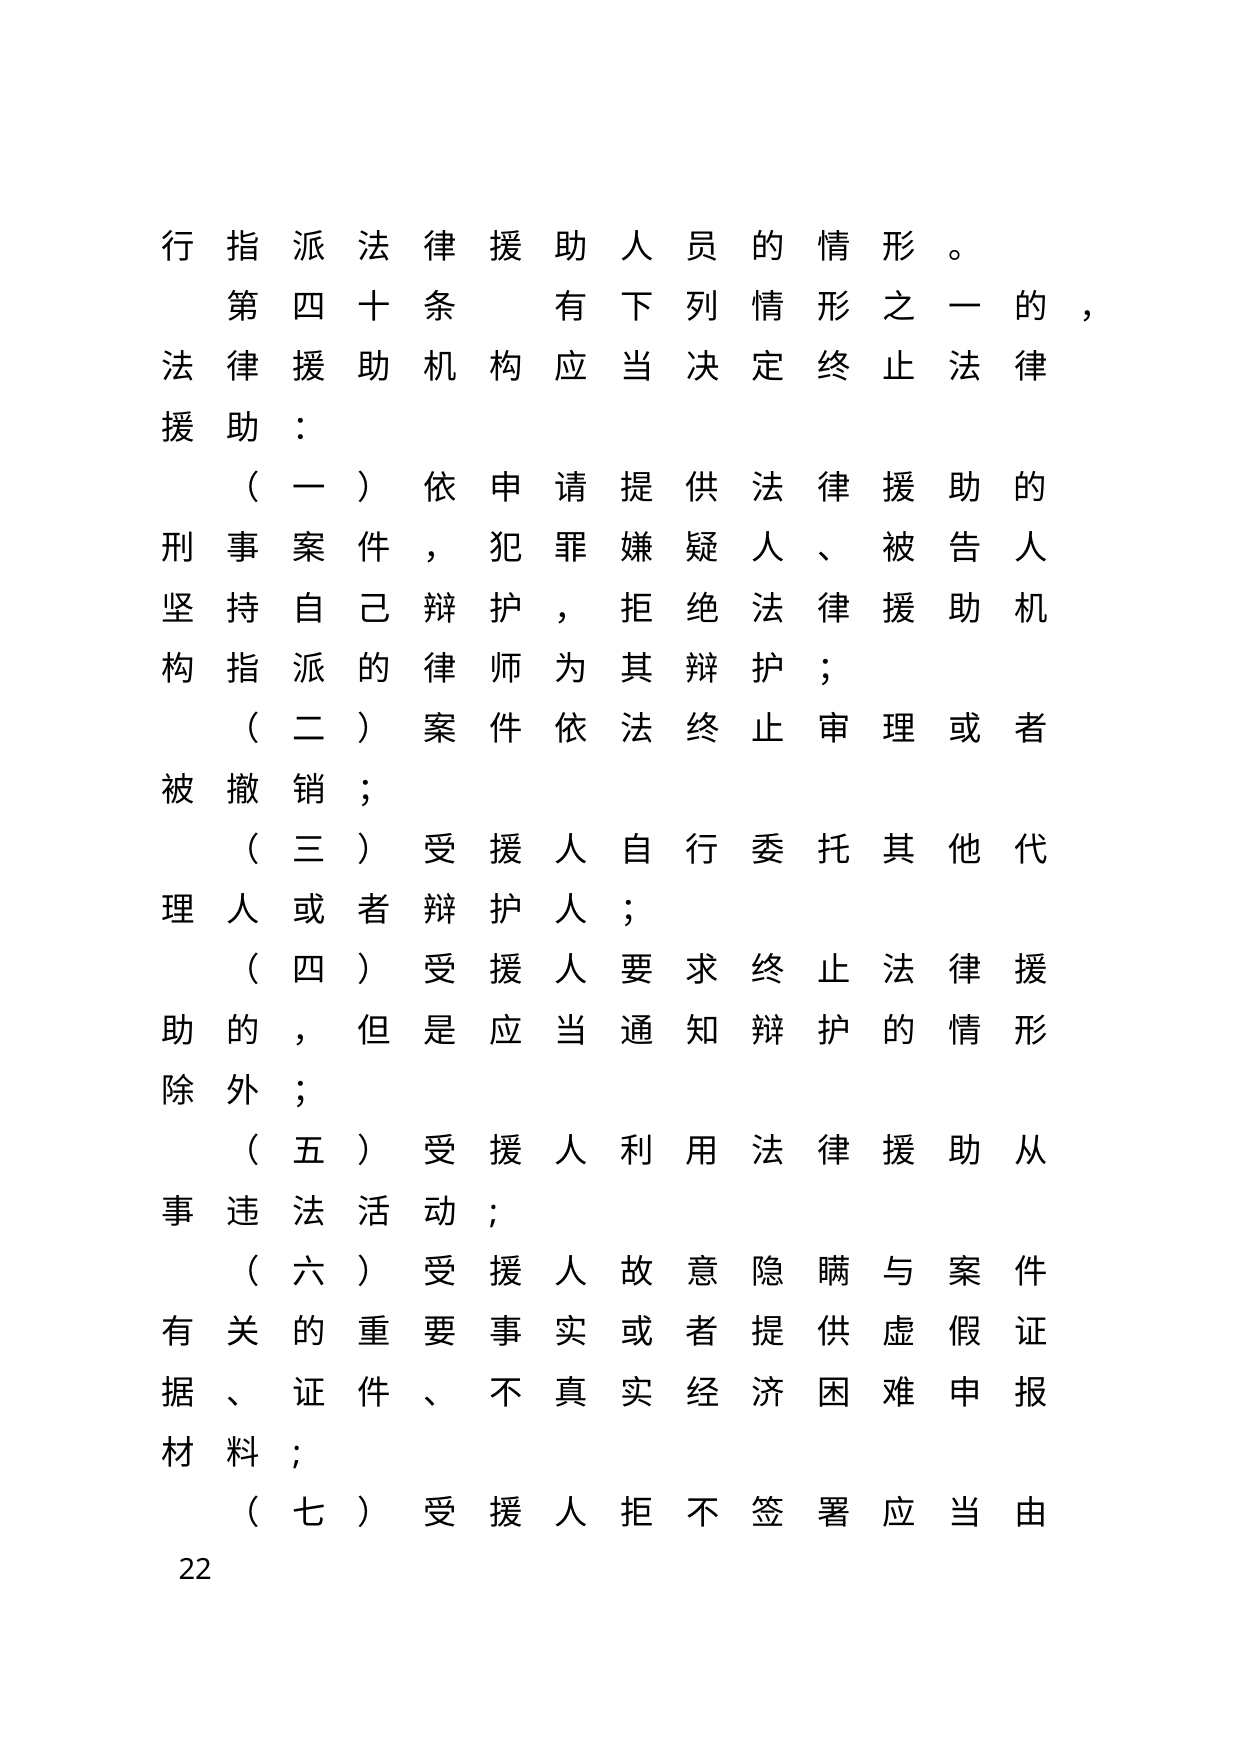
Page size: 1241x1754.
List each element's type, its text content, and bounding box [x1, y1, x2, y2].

text 第四十条 有下列情形之一的，法律援助机构应当决定终止法律援助： [161, 274, 1079, 455]
text （二）案件依法终止审理或者被撤销； [161, 696, 1079, 817]
text （四）受援人要求终止法律援助的，但是应当通知辩护的情形除外； [161, 937, 1079, 1118]
text （一）依申请提供法律援助的刑事案件，犯罪嫌疑人、被告人坚持自己辩护，拒绝法律援助机构指派的律师为其辩护； [161, 455, 1079, 696]
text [161, 213, 1079, 274]
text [161, 1480, 1079, 1540]
text （六）受援人故意隐瞒与案件有关的重要事实或者提供虚假证据、证件、不真实经济困难申报材料; [161, 1239, 1079, 1480]
text （三）受援人自行委托其他代理人或者辩护人； [161, 817, 1079, 937]
text （五）受援人利用法律援助从事违法活动; [161, 1118, 1079, 1239]
